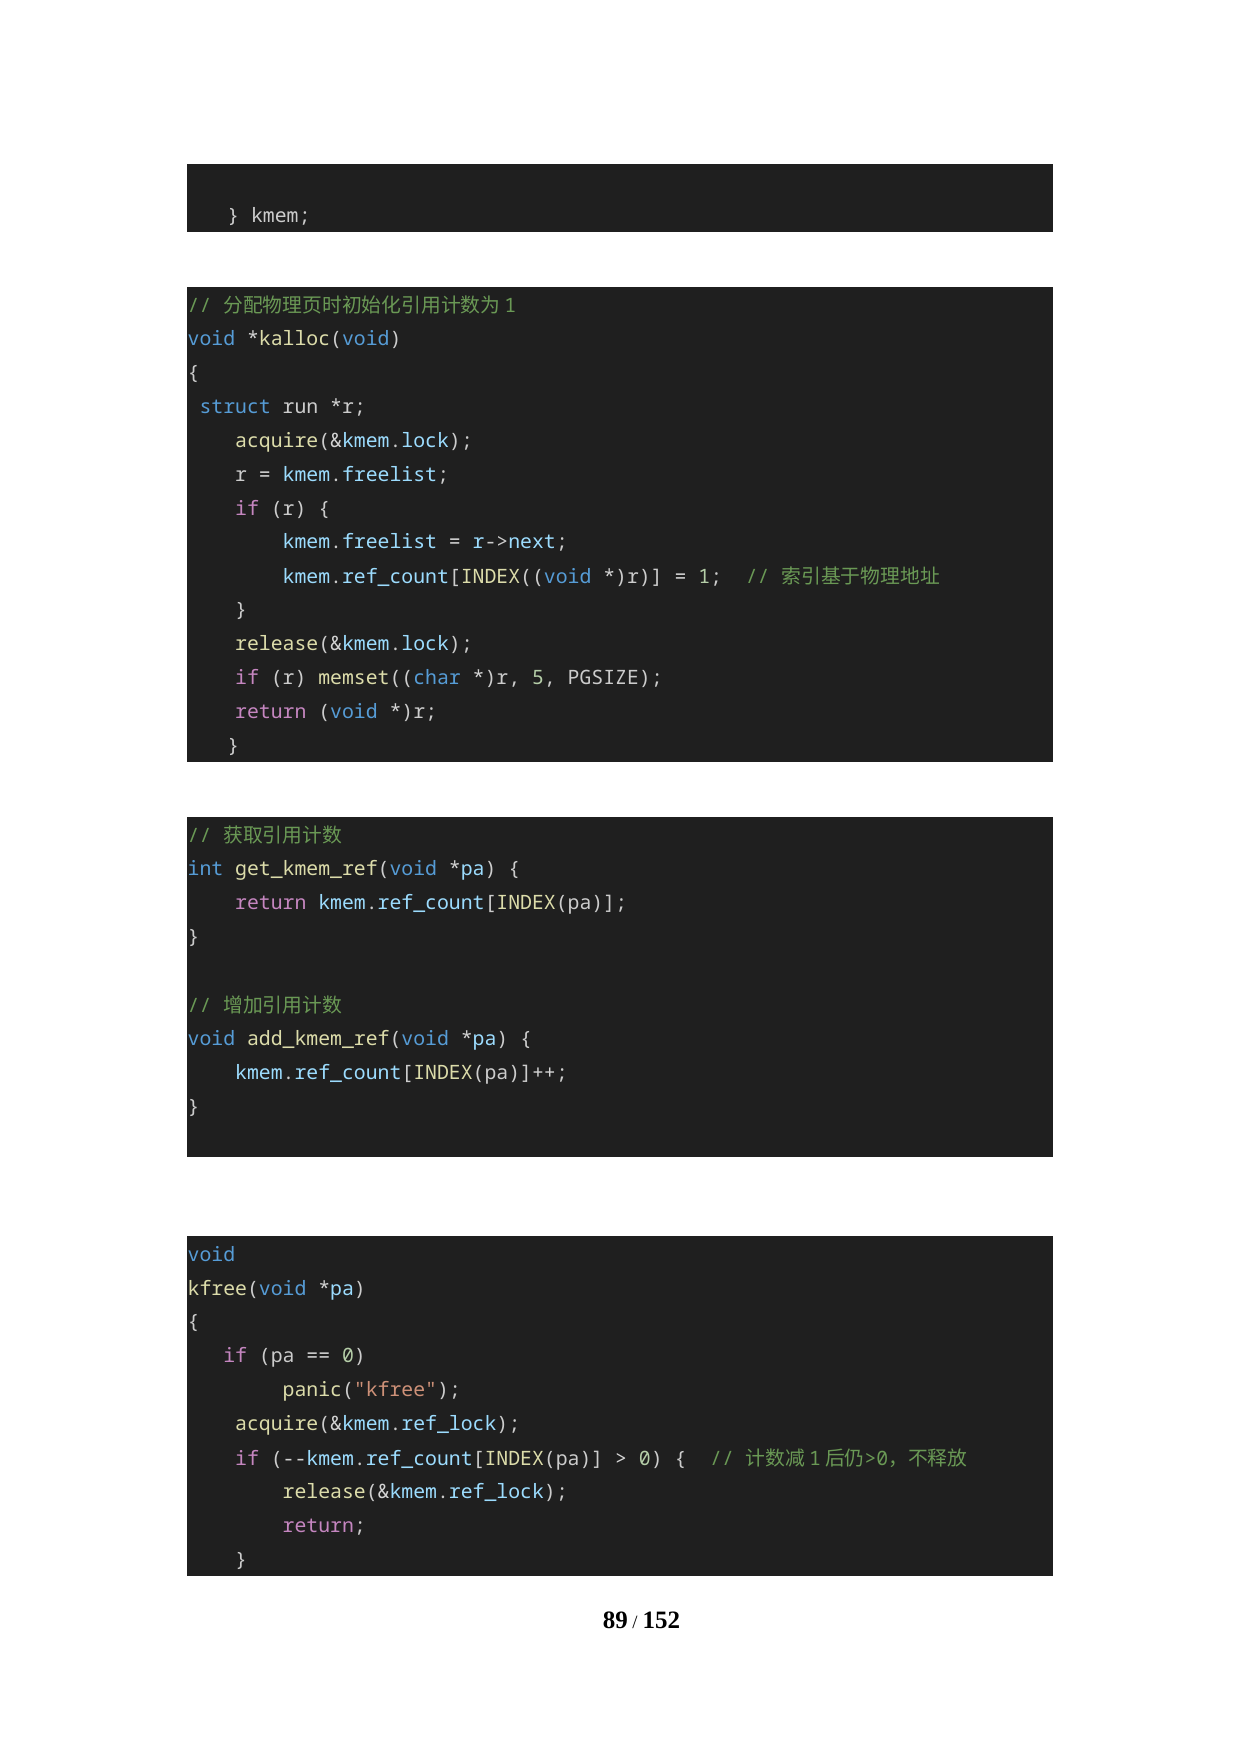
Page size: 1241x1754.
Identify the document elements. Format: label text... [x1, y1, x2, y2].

text { [187, 1304, 1053, 1338]
text kmem.freelist = r->next; [187, 524, 1053, 558]
text kfree(void *pa) [187, 1270, 1053, 1304]
text r = kmem.freelist; [187, 456, 1053, 490]
text void [187, 1236, 1053, 1270]
text panic("kfree"); [187, 1372, 1053, 1406]
text // 获取引用计数 [187, 817, 1053, 851]
text if (r) memset((char *)r, 5, PGSIZE); [187, 660, 1053, 694]
text } [187, 1089, 1053, 1123]
text } [187, 919, 1053, 953]
text } [187, 728, 1053, 762]
text acquire(&kmem.lock); [187, 422, 1053, 456]
text release(&kmem.lock); [187, 626, 1053, 660]
text kmem.ref_count[INDEX(pa)]++; [187, 1055, 1053, 1089]
text if (r) { [187, 490, 1053, 524]
text } [187, 1542, 1053, 1576]
text return kmem.ref_count[INDEX(pa)]; [187, 885, 1053, 919]
text // 分配物理页时初始化引用计数为1 [187, 287, 1053, 321]
text acquire(&kmem.ref_lock); [187, 1406, 1053, 1440]
text release(&kmem.ref_lock); [187, 1474, 1053, 1508]
text void add_kmem_ref(void *pa) { [187, 1021, 1053, 1055]
text return (void *)r; [187, 694, 1053, 728]
text } kmem; [187, 198, 1053, 232]
text kmem.ref_count[INDEX((void *)r)] = 1; // 索引基于物理地址 [187, 558, 1053, 592]
text void *kalloc(void) [187, 321, 1053, 354]
text } [187, 592, 1053, 626]
text struct run *r; [187, 388, 1053, 422]
text return; [187, 1508, 1053, 1542]
text if (pa == 0) [187, 1338, 1053, 1372]
text { [187, 354, 1053, 388]
text int get_kmem_ref(void *pa) { [187, 851, 1053, 885]
text if (--kmem.ref_count[INDEX(pa)] > 0) { // 计数减1后仍>0，不释放 [187, 1440, 1053, 1474]
text // 增加引用计数 [187, 987, 1053, 1021]
